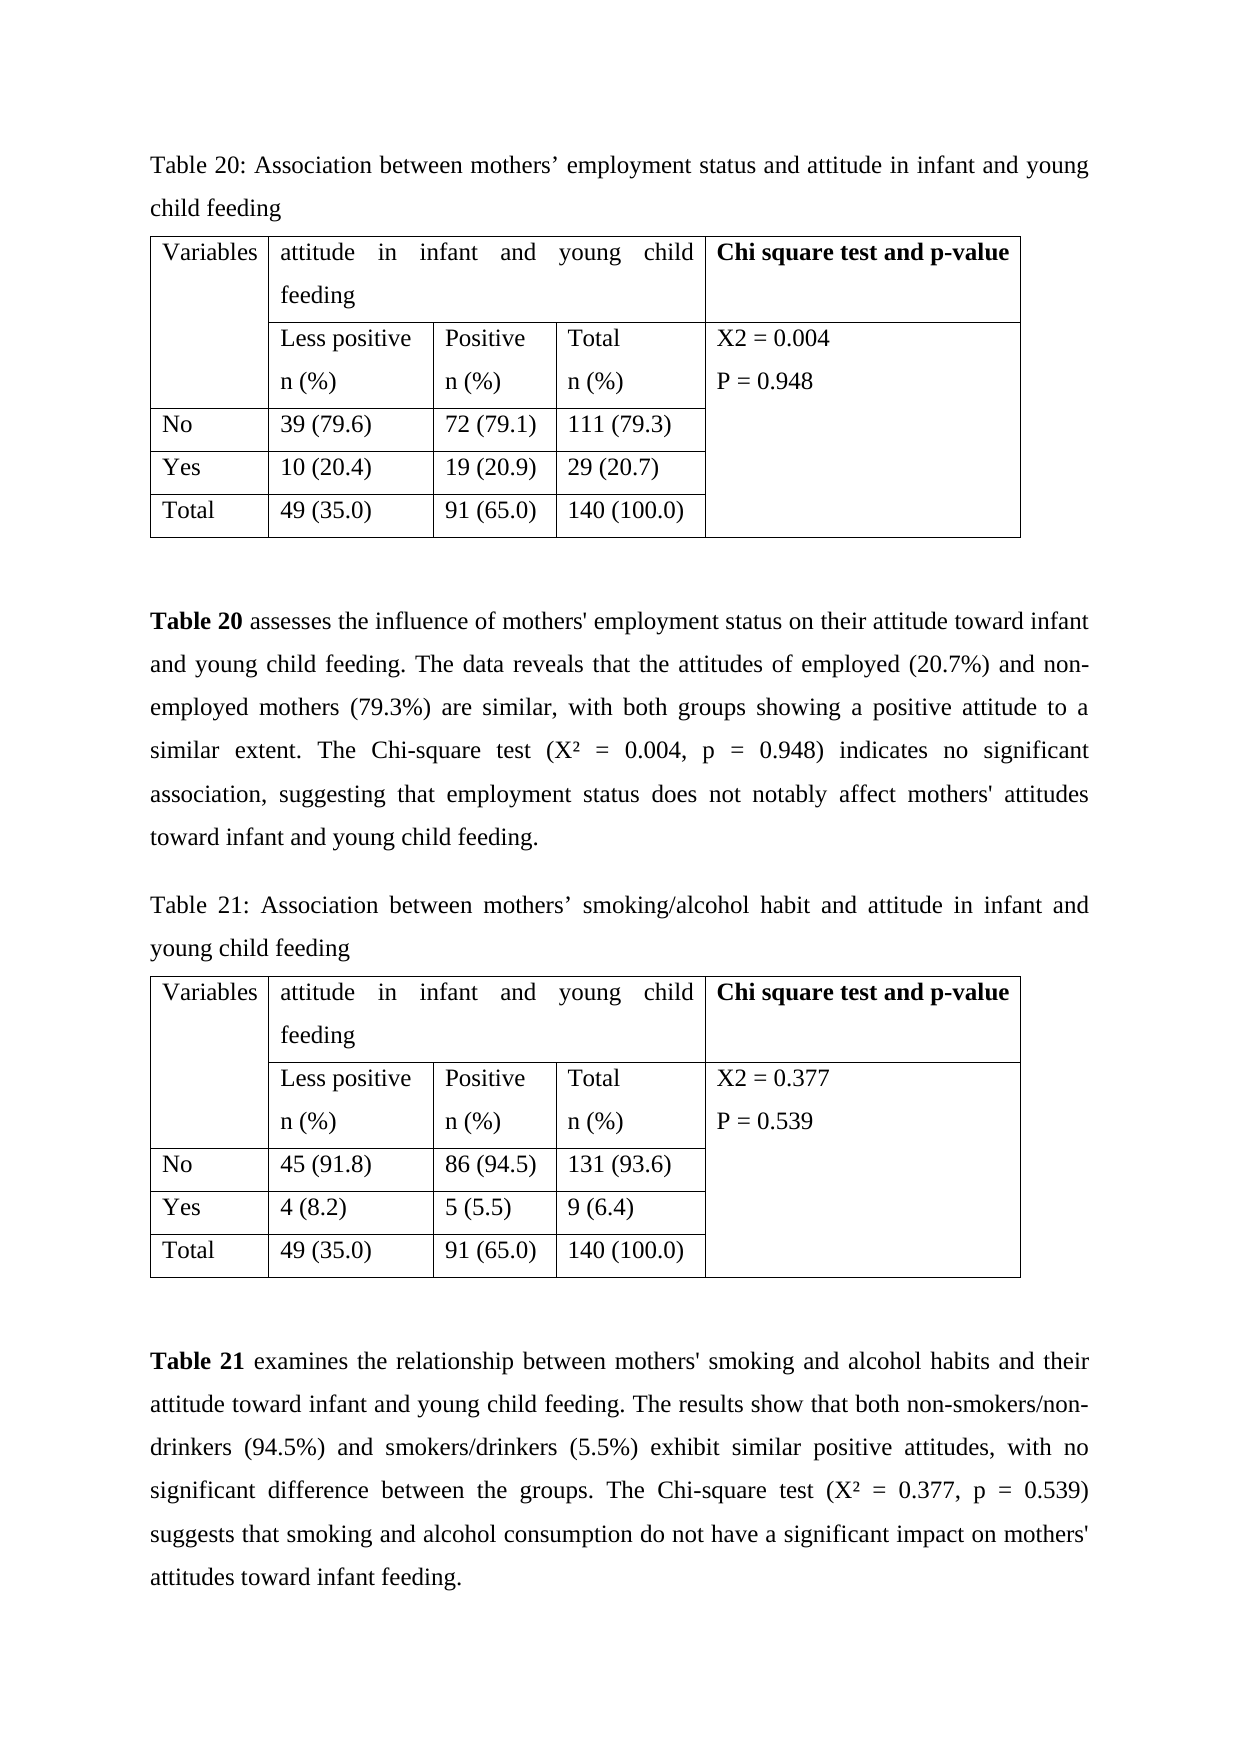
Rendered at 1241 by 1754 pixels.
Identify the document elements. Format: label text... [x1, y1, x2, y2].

table_cell 86 (94.5) [434, 1149, 556, 1191]
table_cell Total n (%) [557, 323, 705, 408]
table_cell [151, 322, 268, 408]
text Table 21: Association between mothers’ smoking/alcohol habit and attitude in infant and young child feeding [150, 890, 1090, 962]
table_cell 45 (91.8) [269, 1149, 433, 1191]
table_cell Positive n (%) [434, 323, 556, 408]
table_header Variables [151, 237, 268, 322]
table_cell No [151, 1149, 268, 1191]
table_cell 19 (20.9) [434, 452, 556, 494]
table_header attitude in infant and young child feeding [269, 237, 705, 322]
table_cell 72 (79.1) [434, 409, 556, 451]
table_cell 29 (20.7) [557, 452, 705, 494]
text Table 21 examines the relationship between mothers' smoking and alcohol habits and their attitude toward infant and young child feeding. The results show that both non-smokers/non-drinkers (94.5%) and smokers/drinkers (5.5%) exhibit similar positive attitudes, with no significant difference between the groups. The Chi-square test (X² = 0.377, p = 0.539) suggests that smoking and alcohol consumption do not have a significant impact on mothers' attitudes toward infant feeding. [150, 1346, 1090, 1591]
table_cell Positive n (%) [434, 1063, 556, 1148]
table_header Variables [151, 977, 268, 1062]
table_cell Yes [151, 1192, 268, 1234]
table_header Chi square test and p-value [706, 977, 1020, 1062]
table_header attitude in infant and young child feeding [269, 977, 705, 1062]
table_cell 10 (20.4) [269, 452, 433, 494]
table_cell 140 (100.0) [557, 1235, 705, 1277]
table_cell 5 (5.5) [434, 1192, 556, 1234]
table_cell 140 (100.0) [557, 495, 705, 537]
table_cell Total [151, 495, 268, 537]
table_cell [151, 1062, 268, 1148]
table_cell X2 = 0.377 P = 0.539 [706, 1063, 1020, 1277]
table_cell Less positive n (%) [269, 1063, 433, 1148]
table_cell 9 (6.4) [557, 1192, 705, 1234]
table_cell 111 (79.3) [557, 409, 705, 451]
table_cell Less positive n (%) [269, 323, 433, 408]
table_cell 49 (35.0) [269, 495, 433, 537]
table_cell 49 (35.0) [269, 1235, 433, 1277]
table_cell X2 = 0.004 P = 0.948 [706, 323, 1020, 537]
text Table 20: Association between mothers’ employment status and attitude in infant and young child feeding [150, 150, 1090, 222]
table_cell Total n (%) [557, 1063, 705, 1148]
table_cell 91 (65.0) [434, 495, 556, 537]
table_cell Total [151, 1235, 268, 1277]
table_header Chi square test and p-value [706, 237, 1020, 322]
text Table 20 assesses the influence of mothers' employment status on their attitude toward infant and young child feeding. The data reveals that the attitudes of employed (20.7%) and non-employed mothers (79.3%) are similar, with both groups showing a positive attitude to a similar extent. The Chi-square test (X² = 0.004, p = 0.948) indicates no significant association, suggesting that employment status does not notably affect mothers' attitudes toward infant and young child feeding. [150, 606, 1090, 851]
table_cell 91 (65.0) [434, 1235, 556, 1277]
table_cell 39 (79.6) [269, 409, 433, 451]
table_cell No [151, 409, 268, 451]
table_cell 4 (8.2) [269, 1192, 433, 1234]
table_cell 131 (93.6) [557, 1149, 705, 1191]
table_cell Yes [151, 452, 268, 494]
